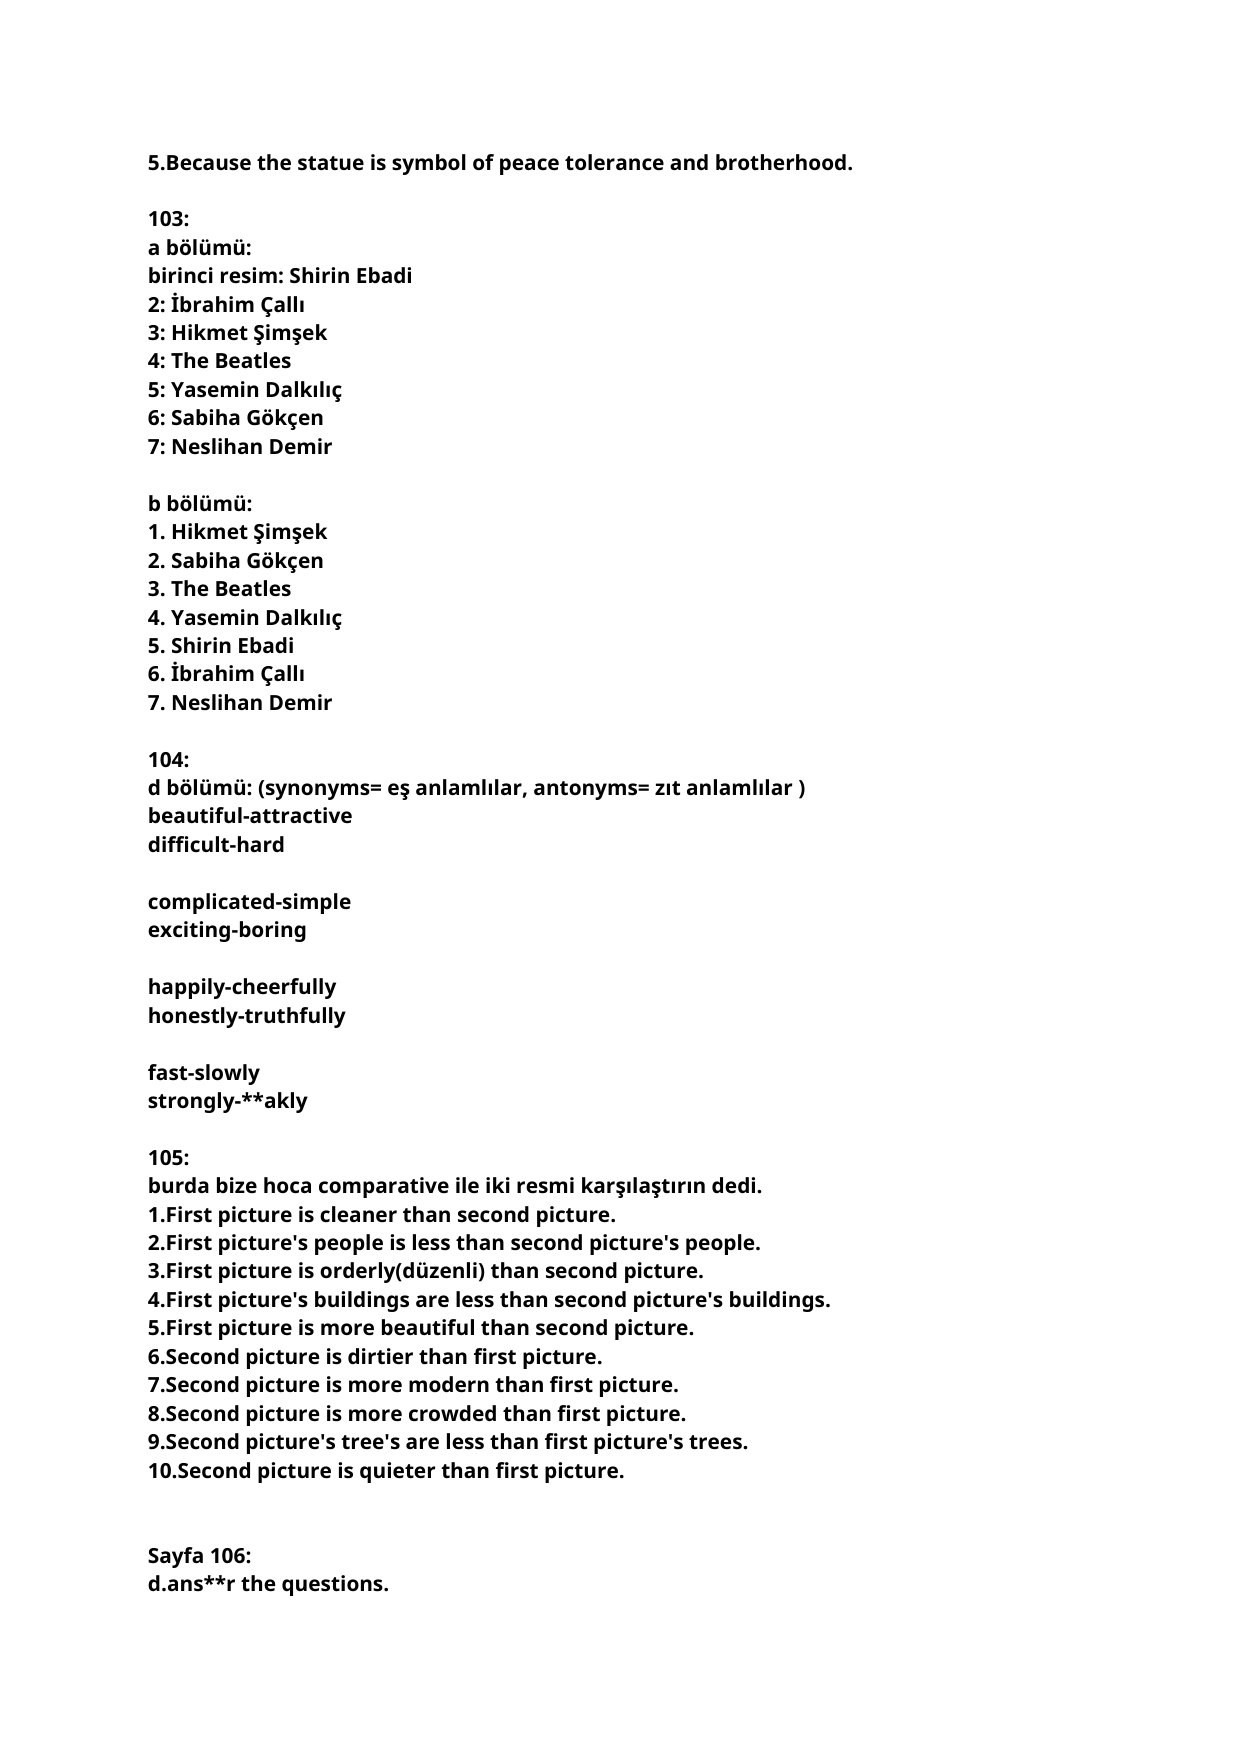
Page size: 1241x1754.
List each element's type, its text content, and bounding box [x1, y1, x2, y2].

text 6: Sabiha Gökçen [148, 403, 1093, 432]
text a bölümü: [148, 233, 1093, 261]
text 2. Sabiha Gökçen [148, 546, 1093, 574]
text 1.First picture is cleaner than second picture. [148, 1200, 1093, 1228]
text d.ans**r the questions. [148, 1569, 1093, 1598]
text 5: Yasemin Dalkılıç [148, 375, 1093, 403]
text 8.Second picture is more crowded than first picture. [148, 1399, 1093, 1427]
text birinci resim: Shirin Ebadi [148, 261, 1093, 290]
text Sayfa 106: [148, 1541, 1093, 1569]
text 7. Neslihan Demir [148, 688, 1093, 716]
text 5.First picture is more beautiful than second picture. [148, 1313, 1093, 1342]
text 7.Second picture is more modern than first picture. [148, 1370, 1093, 1399]
text burda bize hoca comparative ile iki resmi karşılaştırın dedi. [148, 1171, 1093, 1200]
text b bölümü: [148, 489, 1093, 517]
text honestly-truthfully [148, 1001, 1093, 1029]
text 105: [148, 1143, 1093, 1171]
text beautiful-attractive [148, 802, 1093, 830]
text 5. Shirin Ebadi [148, 631, 1093, 659]
text 2: İbrahim Çallı [148, 290, 1093, 318]
text d bölümü: (synonyms= eş anlamlılar, antonyms= zıt anlamlılar ) [148, 773, 1093, 802]
text 2.First picture's people is less than second picture's people. [148, 1228, 1093, 1257]
text difficult-hard [148, 830, 1093, 858]
text 1. Hikmet Şimşek [148, 517, 1093, 546]
text 104: [148, 745, 1093, 773]
text happily-cheerfully [148, 972, 1093, 1001]
text 3. The Beatles [148, 574, 1093, 603]
text 4. Yasemin Dalkılıç [148, 603, 1093, 631]
text 103: [148, 204, 1093, 233]
text 10.Second picture is quieter than first picture. [148, 1456, 1093, 1484]
text 3.First picture is orderly(düzenli) than second picture. [148, 1257, 1093, 1285]
text fast-slowly [148, 1058, 1093, 1086]
text 4.First picture's buildings are less than second picture's buildings. [148, 1285, 1093, 1313]
text exciting-boring [148, 915, 1093, 944]
text complicated-simple [148, 887, 1093, 915]
text 6.Second picture is dirtier than first picture. [148, 1342, 1093, 1370]
text strongly-**akly [148, 1086, 1093, 1114]
text 7: Neslihan Demir [148, 432, 1093, 460]
text 3: Hikmet Şimşek [148, 318, 1093, 347]
text 5.Because the statue is symbol of peace tolerance and brotherhood. [148, 148, 1093, 176]
text 6. İbrahim Çallı [148, 659, 1093, 688]
text 9.Second picture's tree's are less than first picture's trees. [148, 1427, 1093, 1456]
text 4: The Beatles [148, 347, 1093, 375]
